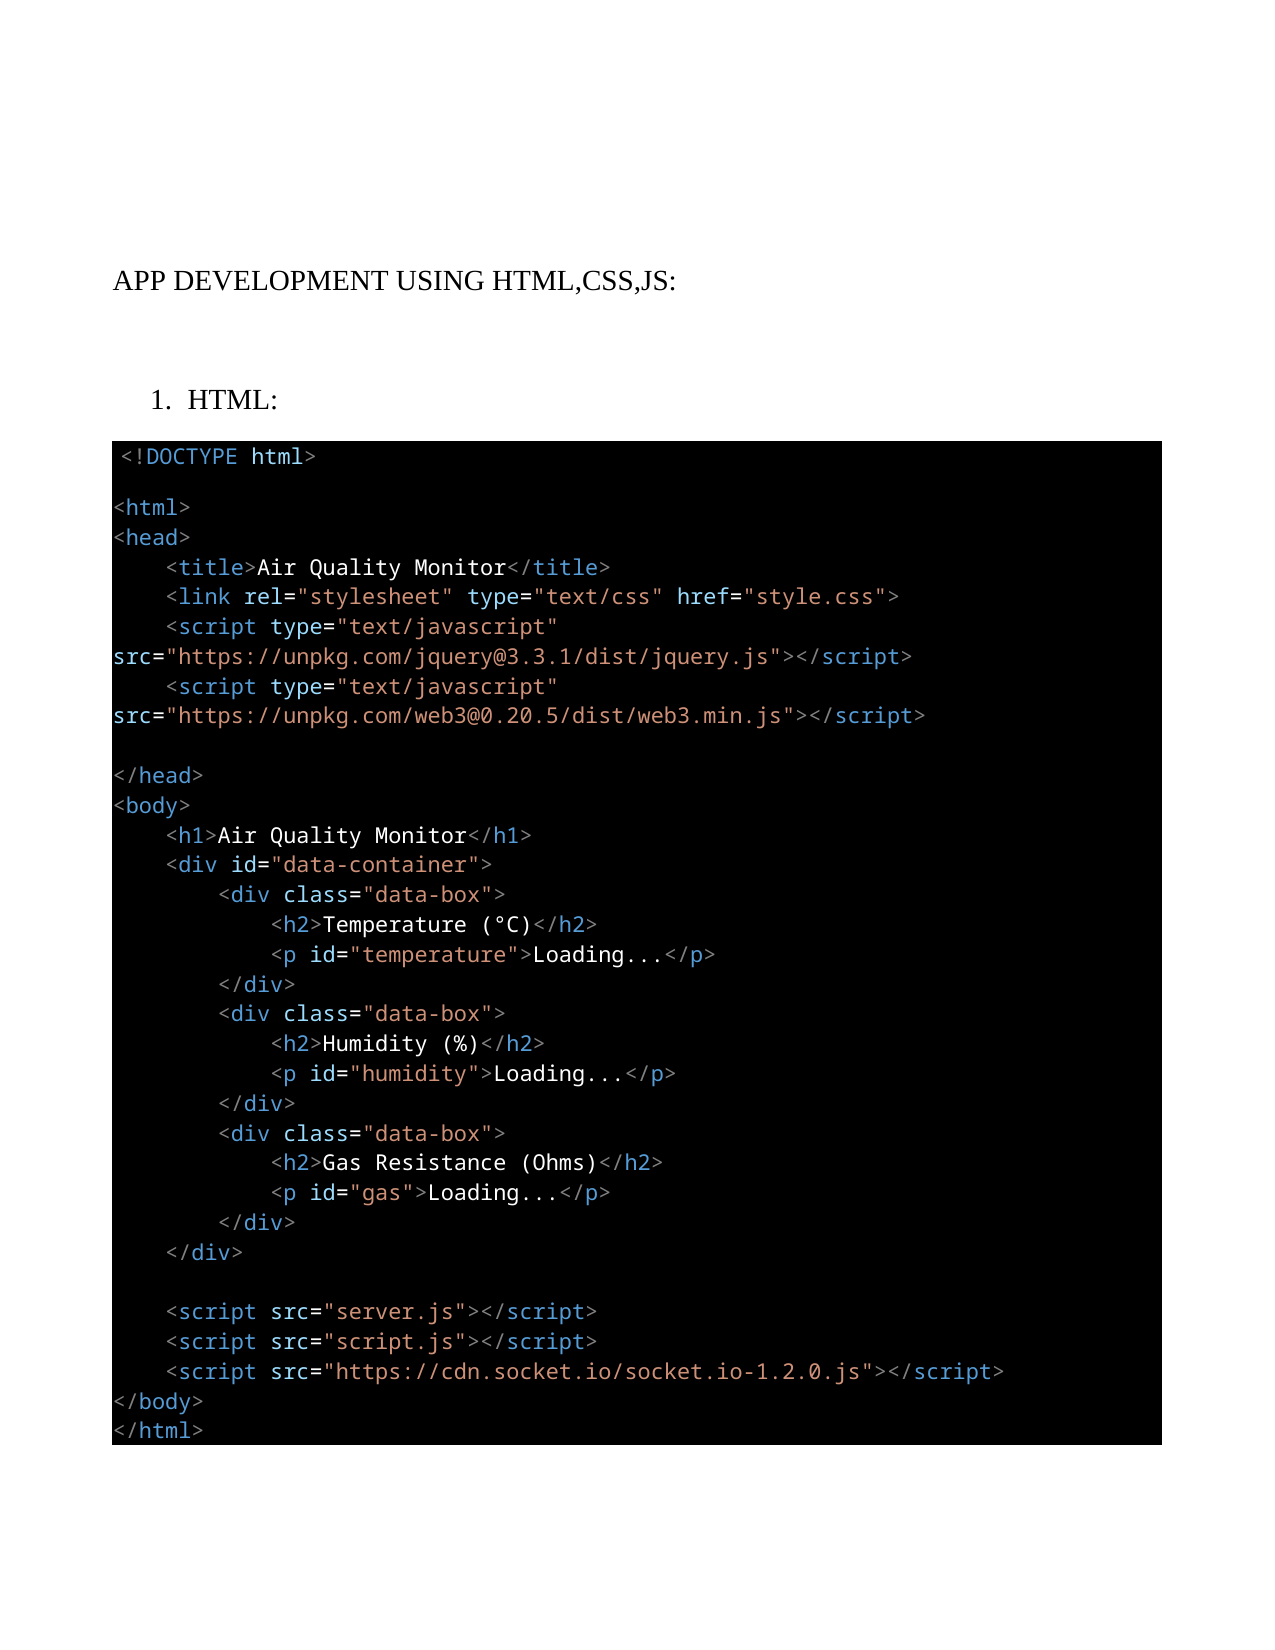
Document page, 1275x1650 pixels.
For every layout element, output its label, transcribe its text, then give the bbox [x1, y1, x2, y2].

text <div class="data-box"> [112, 998, 1162, 1028]
text <body> [112, 790, 1162, 820]
text <h1>Air Quality Monitor</h1> [112, 820, 1162, 849]
text <h2>Gas Resistance (Ohms)</h2> [112, 1147, 1162, 1177]
text <div id="data-container"> [112, 849, 1162, 879]
text <h2>Humidity (%)</h2> [112, 1028, 1162, 1058]
text <script src="server.js"></script> [112, 1296, 1162, 1326]
text <html> [112, 492, 1162, 522]
list HTML: [150, 382, 1162, 416]
text </html> [112, 1416, 1162, 1445]
text </div> [112, 969, 1162, 998]
text <script type="text/javascript" src="https://unpkg.com/web3@0.20.5/dist/web3.min.js"></script> [112, 671, 1162, 730]
text </div> [112, 1207, 1162, 1237]
text <div class="data-box"> [112, 879, 1162, 909]
text APP DEVELOPMENT USING HTML,CSS,JS: [112, 263, 1162, 297]
text <script src="script.js"></script> [112, 1326, 1162, 1356]
text <div class="data-box"> [112, 1118, 1162, 1147]
text </body> [112, 1386, 1162, 1416]
text </head> [112, 760, 1162, 790]
text <script type="text/javascript" src="https://unpkg.com/jquery@3.3.1/dist/jquery.js"></script> [112, 611, 1162, 671]
text <!DOCTYPE html> [112, 441, 1162, 471]
text <link rel="stylesheet" type="text/css" href="style.css"> [112, 581, 1162, 611]
text <head> [112, 522, 1162, 552]
text <title>Air Quality Monitor</title> [112, 552, 1162, 581]
text <script src="https://cdn.socket.io/socket.io-1.2.0.js"></script> [112, 1356, 1162, 1386]
text <p id="temperature">Loading...</p> [112, 939, 1162, 969]
text <h2>Temperature (°C)</h2> [112, 909, 1162, 939]
text </div> [112, 1237, 1162, 1267]
text </div> [112, 1088, 1162, 1118]
text <p id="gas">Loading...</p> [112, 1177, 1162, 1207]
text <p id="humidity">Loading...</p> [112, 1058, 1162, 1088]
